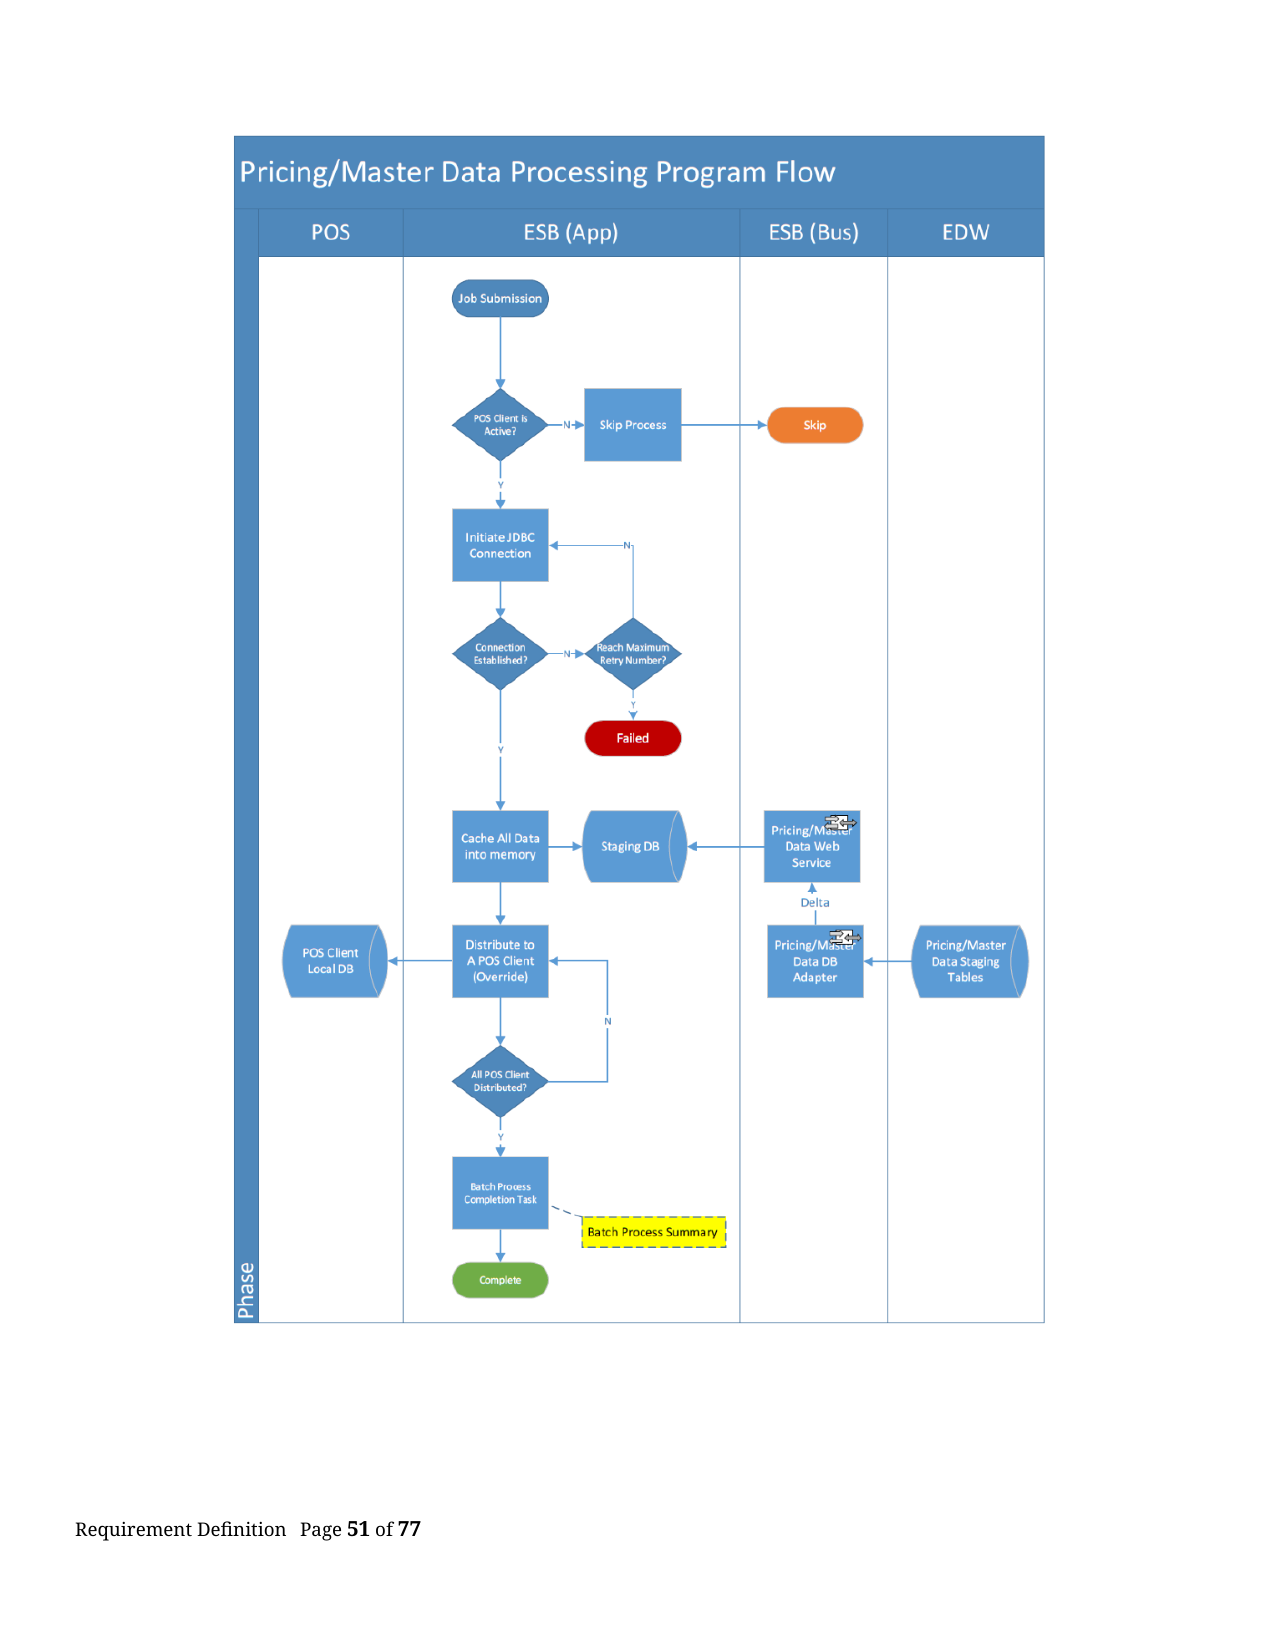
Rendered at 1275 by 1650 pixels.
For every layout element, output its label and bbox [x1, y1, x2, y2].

picture [231, 133, 1046, 1323]
